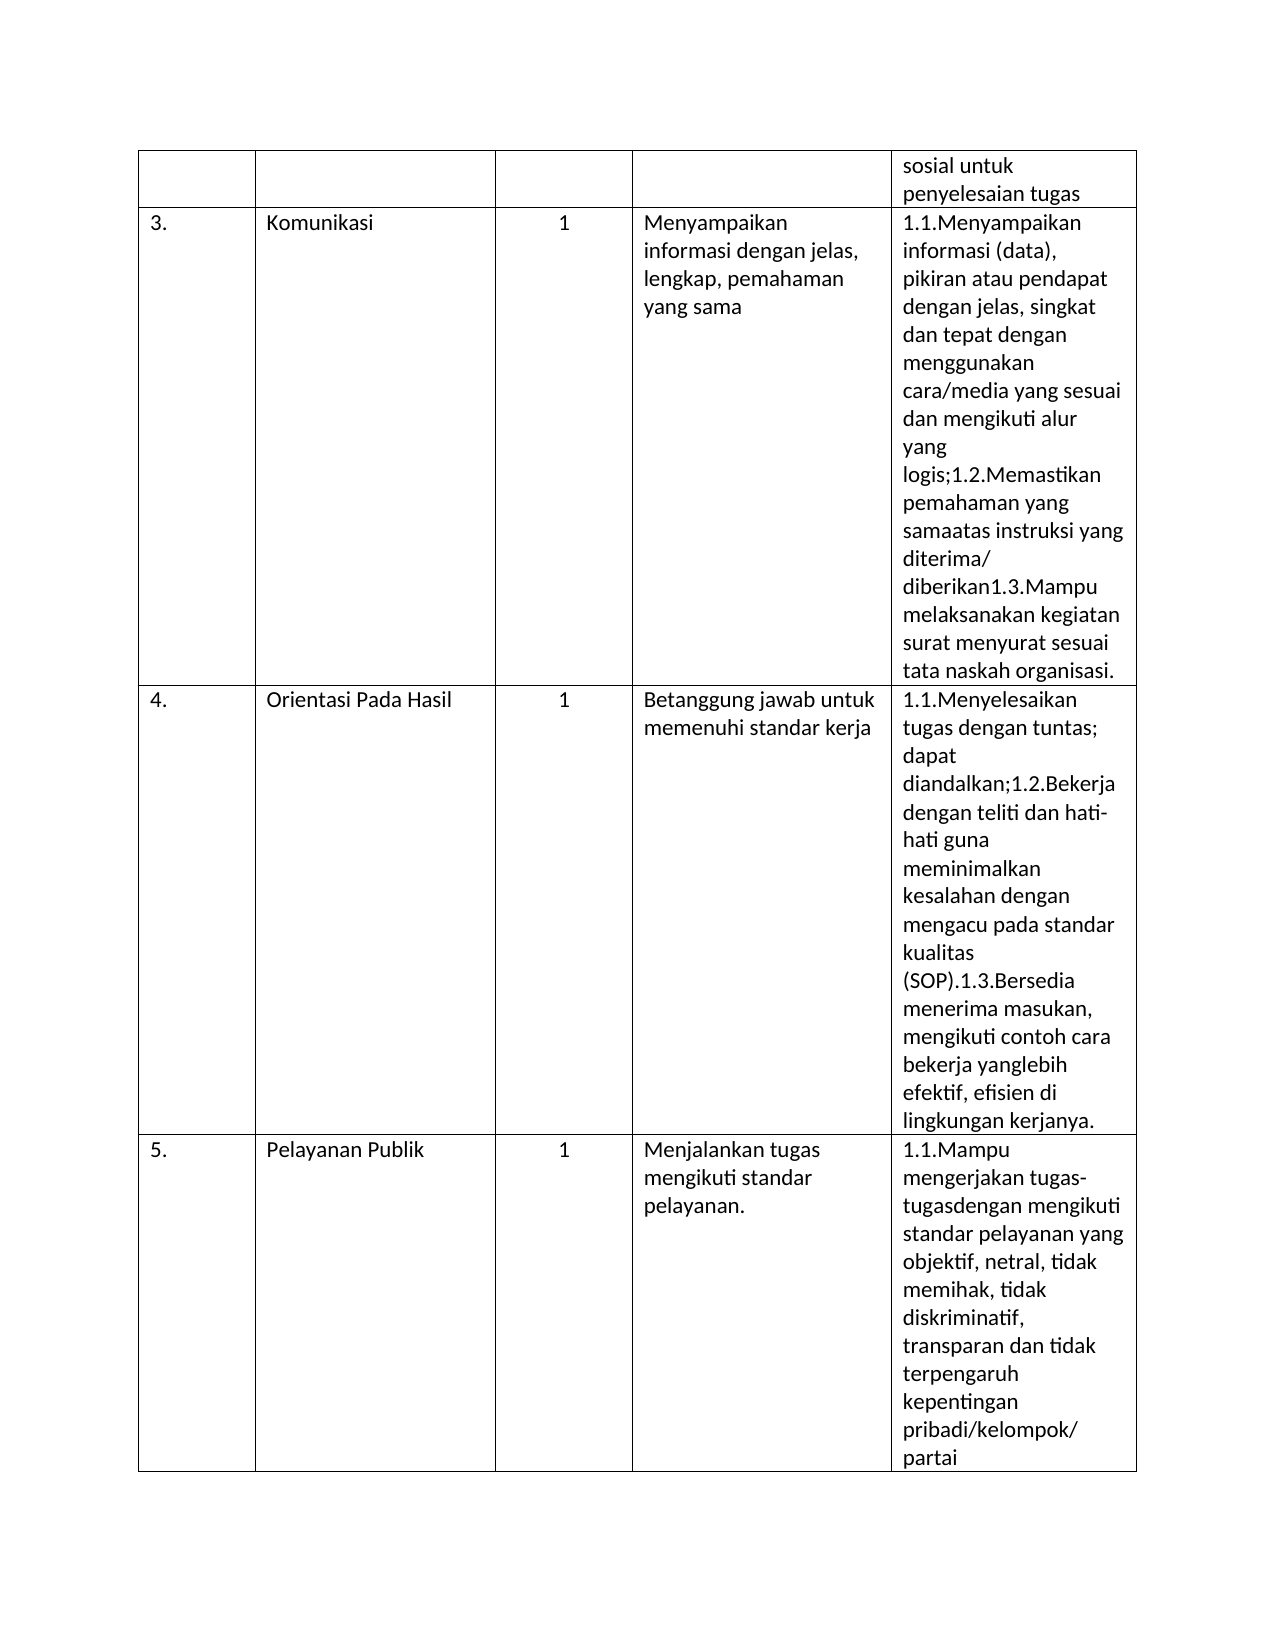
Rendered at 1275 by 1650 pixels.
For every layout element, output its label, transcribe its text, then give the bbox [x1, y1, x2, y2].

table_cell 2. [139, 151, 255, 207]
table_cell [256, 151, 495, 207]
table_cell [892, 208, 1136, 684]
table_cell [256, 1135, 495, 1471]
table_cell 4. [139, 686, 255, 1134]
table_cell 1 [496, 151, 632, 207]
table_cell 1 [496, 208, 632, 684]
table_cell [256, 686, 495, 1134]
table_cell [633, 151, 891, 207]
table_cell [892, 151, 1136, 207]
table_cell 1 [496, 686, 632, 1134]
table_cell [892, 686, 1136, 1134]
table_cell 3. [139, 208, 255, 684]
table_cell [892, 1135, 1136, 1471]
table_cell 5. [139, 1135, 255, 1471]
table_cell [633, 1135, 891, 1471]
table_cell [256, 208, 495, 684]
table_cell Betanggung jawab untuk memenuhi standar kerja [633, 686, 891, 1134]
table_cell Menyampaikan informasi dengan jelas, lengkap, pemahaman yang sama [633, 208, 891, 684]
table_cell 1 [496, 1135, 632, 1471]
